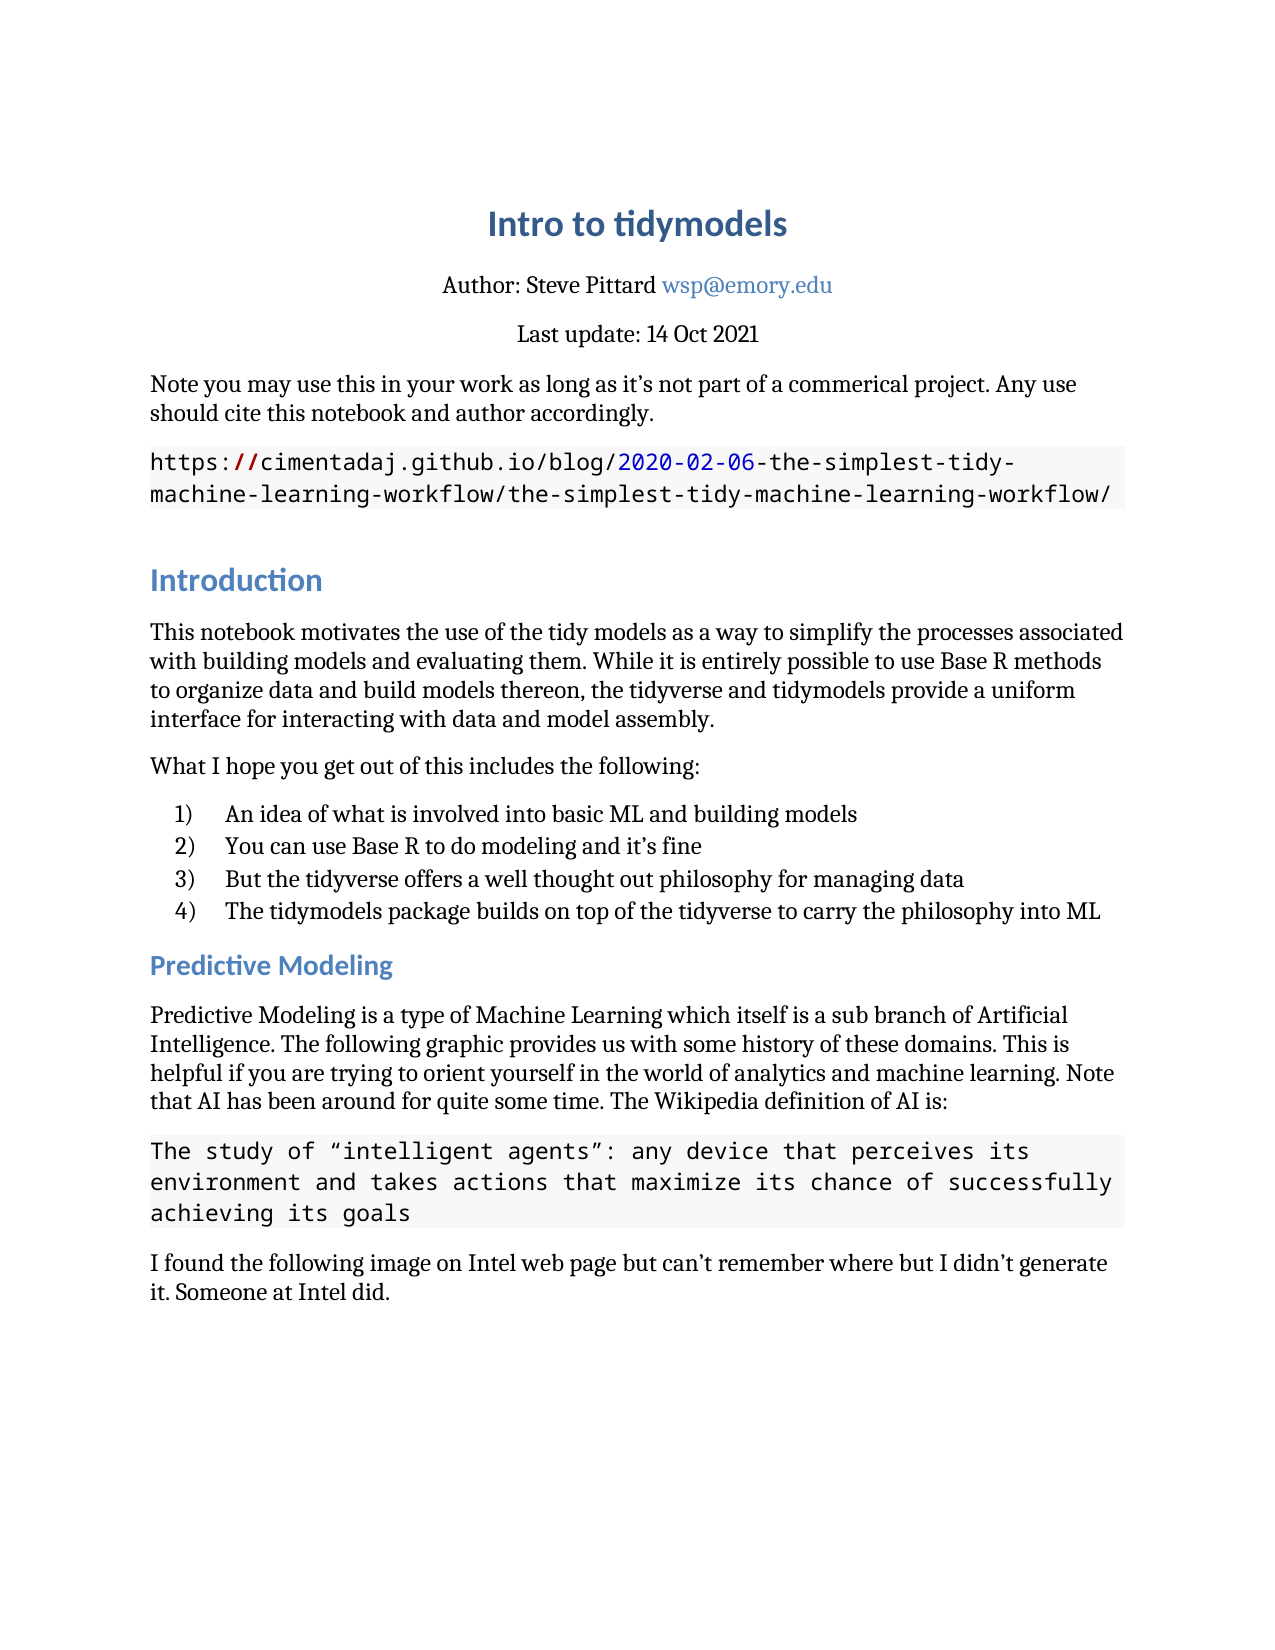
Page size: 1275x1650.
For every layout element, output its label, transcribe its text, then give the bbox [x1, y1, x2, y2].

list You can use Base R to do modeling and it’s fine [175, 832, 1125, 861]
text Note you may use this in your work as long as it’s not part of a commerical project. Any use should cite this notebook and author accordingly. [150, 370, 1125, 427]
list But the tidyverse offers a well thought out philosophy for managing data [175, 864, 1125, 893]
text Last update: 14 Oct 2021 [150, 320, 1125, 349]
text https://cimentadaj.github.io/blog/2020-02-06-the-simplest-tidy-machine-learning-workflow/the-simplest-tidy-machine-learning-workflow/ [150, 446, 1125, 509]
subtitle Introduction [150, 559, 1125, 599]
text This notebook motivates the use of the tidy models as a way to simplify the processes associated with building models and evaluating them. While it is entirely possible to use Base R methods to organize data and build models thereon, the tidyverse and tidymodels provide a uniform interface for interacting with data and model assembly. [150, 618, 1125, 733]
list An idea of what is involved into basic ML and building models [175, 799, 1125, 828]
title Intro to tidymodels [150, 200, 1125, 246]
text The study of “intelligent agents”: any device that perceives its environment and takes actions that maximize its chance of successfully achieving its goals [150, 1135, 1125, 1228]
text What I hope you get out of this includes the following: [150, 752, 1125, 781]
subtitle Predictive Modeling [150, 947, 1125, 982]
text Predictive Modeling is a type of Machine Learning which itself is a sub branch of Artificial Intelligence. The following graphic provides us with some history of these domains. This is helpful if you are trying to orient yourself in the world of analytics and machine learning. Note that AI has been around for quite some time. The Wikipedia definition of AI is: [150, 1001, 1125, 1116]
list The tidymodels package builds on top of the tidyverse to carry the philosophy into ML [175, 897, 1125, 926]
text Author: Steve Pittard wsp@emory.edu [150, 271, 1125, 299]
text I found the following image on Intel web page but can’t remember where but I didn’t generate it. Someone at Intel did. [150, 1249, 1125, 1307]
